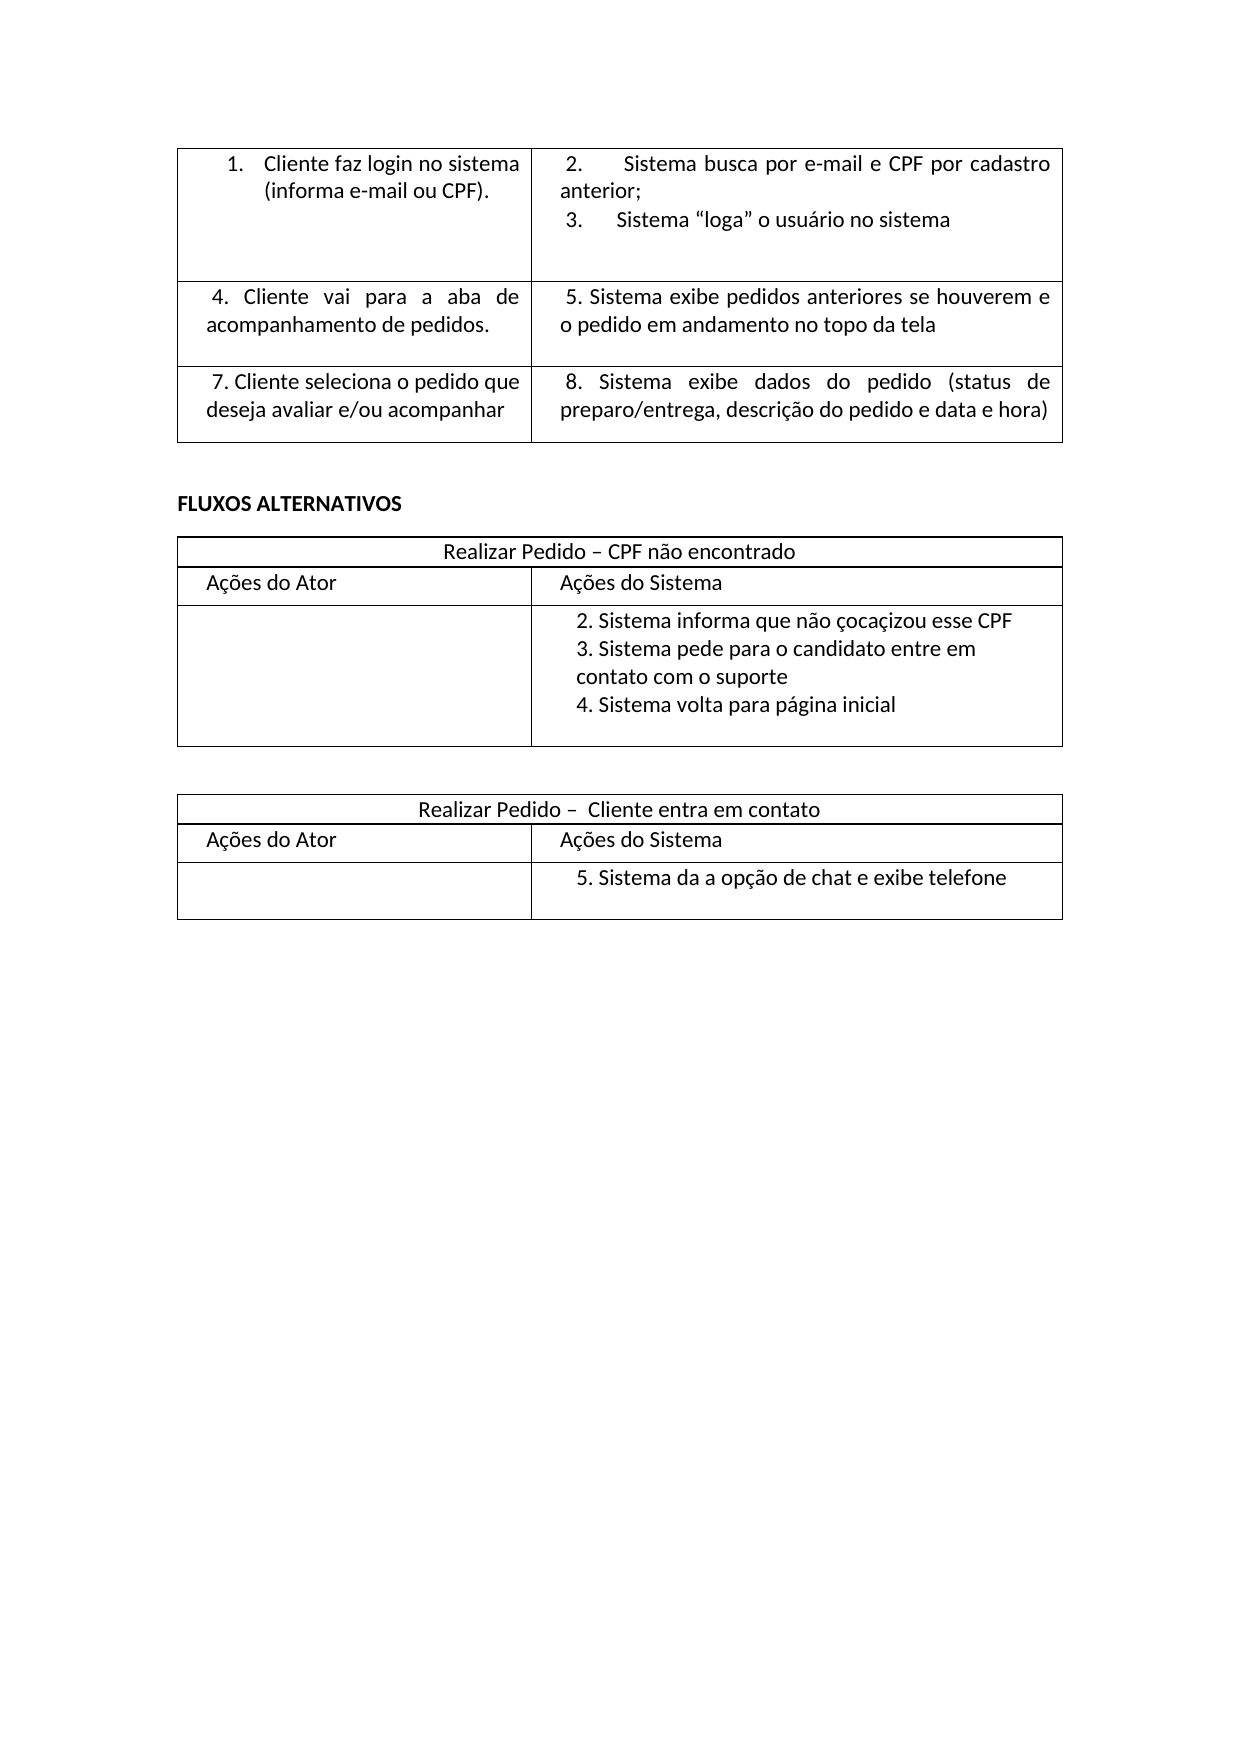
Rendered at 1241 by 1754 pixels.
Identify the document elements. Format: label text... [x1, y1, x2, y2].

table_header Ações do Ator [178, 568, 531, 605]
table_cell 4. Cliente vai para a aba de acompanhamento de pedidos. [178, 282, 531, 366]
table_cell 5. Sistema exibe pedidos anteriores se houverem e o pedido em andamento no topo da tela [532, 282, 1062, 366]
table_cell Sistema busca por e-mail e CPF por cadastro anterior; Sistema “loga” o usuário no sistema [532, 149, 1062, 281]
table_cell 7. Cliente seleciona o pedido que deseja avaliar e/ou acompanhar [178, 367, 531, 442]
table_cell Cliente faz login no sistema (informa e-mail ou CPF). [178, 149, 531, 281]
table_cell 2. Sistema informa que não çocaçizou esse CPF 3. Sistema pede para o candidato entre em contato com o suporte 4. Sistema volta para página inicial [532, 606, 1062, 746]
table_header Ações do Ator [178, 825, 531, 862]
table_header Ações do Sistema [532, 568, 1062, 605]
table_cell 5. Sistema da a opção de chat e exibe telefone [532, 863, 1062, 919]
text FLUXOS ALTERNATIVOS [177, 489, 1063, 518]
table_header Realizar Pedido – CPF não encontrado [178, 538, 1062, 566]
table_cell 8. Sistema exibe dados do pedido (status de preparo/entrega, descrição do pedido e data e hora) [532, 367, 1062, 442]
table_header Ações do Sistema [532, 825, 1062, 862]
table_header Realizar Pedido – Cliente entra em contato [178, 795, 1062, 823]
table_cell [178, 606, 531, 746]
table_cell [178, 863, 531, 919]
